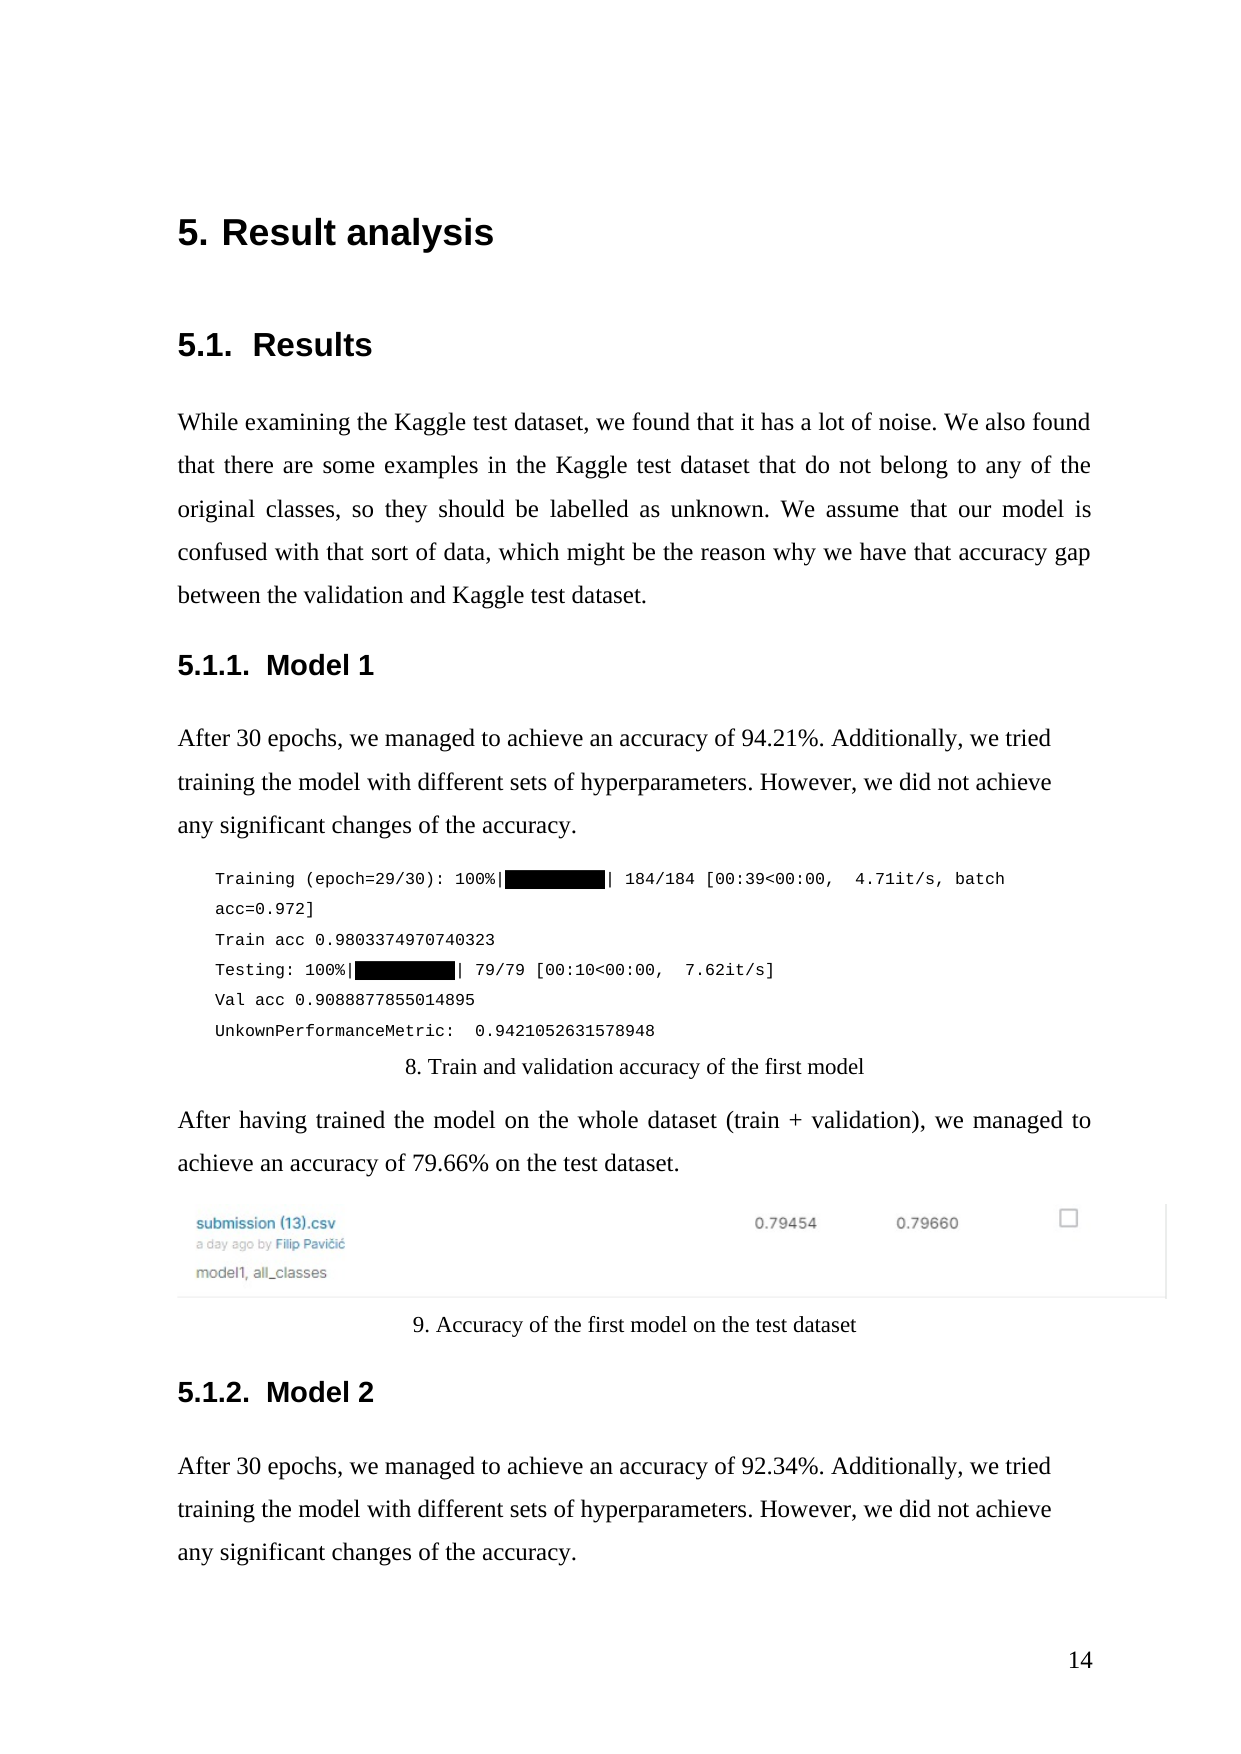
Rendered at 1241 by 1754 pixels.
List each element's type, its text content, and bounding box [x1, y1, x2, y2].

subtitle Result analysis [177, 210, 1092, 253]
text UnkownPerformanceMetric: 0.9421052631578948 [215, 1011, 1092, 1041]
text Training (epoch=29/30): 100%|██████████| 184/184 [00:39<00:00, 4.71it/s, batch acc=0.972] [215, 859, 1092, 920]
text Val acc 0.9088877855014895 [215, 980, 1092, 1011]
text While examining the Kaggle test dataset, we found that it has a lot of noise. We also found that there are some examples in the Kaggle test dataset that do not belong to any of the original classes, so they should be labelled as unknown. We assume that our model is confused with that sort of data, which might be the reason why we have that accuracy gap between the validation and Kaggle test dataset. [177, 407, 1092, 609]
text After 30 epochs, we managed to achieve an accuracy of 92.34%. Additionally, we tried training the model with different sets of hyperparameters. However, we did not achieve any significant changes of the accuracy. [177, 1451, 1092, 1566]
text 8. Train and validation accuracy of the first model [177, 1053, 1092, 1080]
subtitle Model 2 [177, 1375, 1092, 1409]
text Train acc 0.9803374970740323 [215, 920, 1092, 950]
text After having trained the model on the whole dataset (train + validation), we managed to achieve an accuracy of 79.66% on the test dataset. [177, 1105, 1092, 1177]
picture [177, 1204, 1169, 1299]
subtitle Model 1 [177, 648, 1092, 682]
text 9. Accuracy of the first model on the test dataset [177, 1311, 1092, 1337]
text After 30 epochs, we managed to achieve an accuracy of 94.21%. Additionally, we tried training the model with different sets of hyperparameters. However, we did not achieve any significant changes of the accuracy. [177, 723, 1092, 838]
text Testing: 100%|██████████| 79/79 [00:10<00:00, 7.62it/s] [215, 950, 1092, 980]
subtitle Results [177, 325, 1092, 363]
